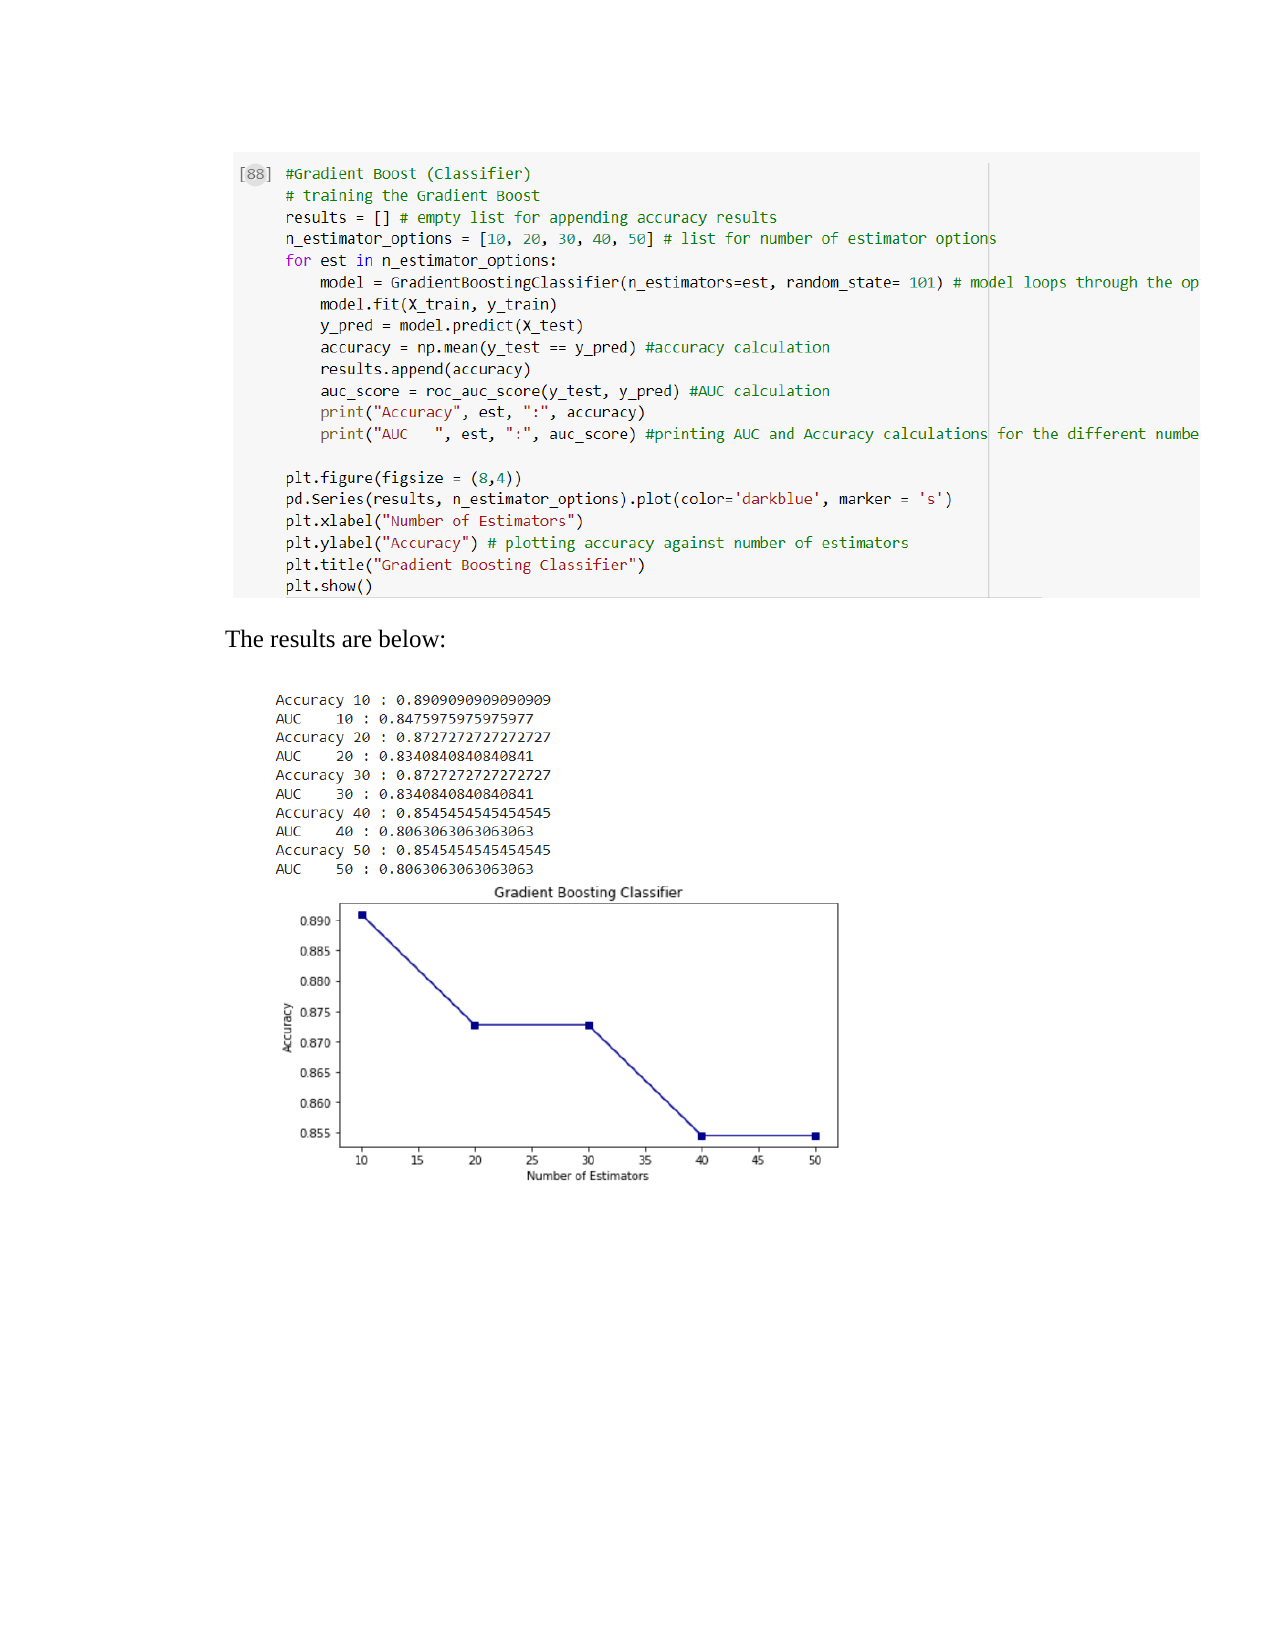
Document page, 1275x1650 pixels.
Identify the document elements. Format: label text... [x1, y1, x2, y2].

text The results are below: [150, 624, 1125, 653]
picture [225, 681, 920, 1195]
picture [225, 150, 1200, 598]
